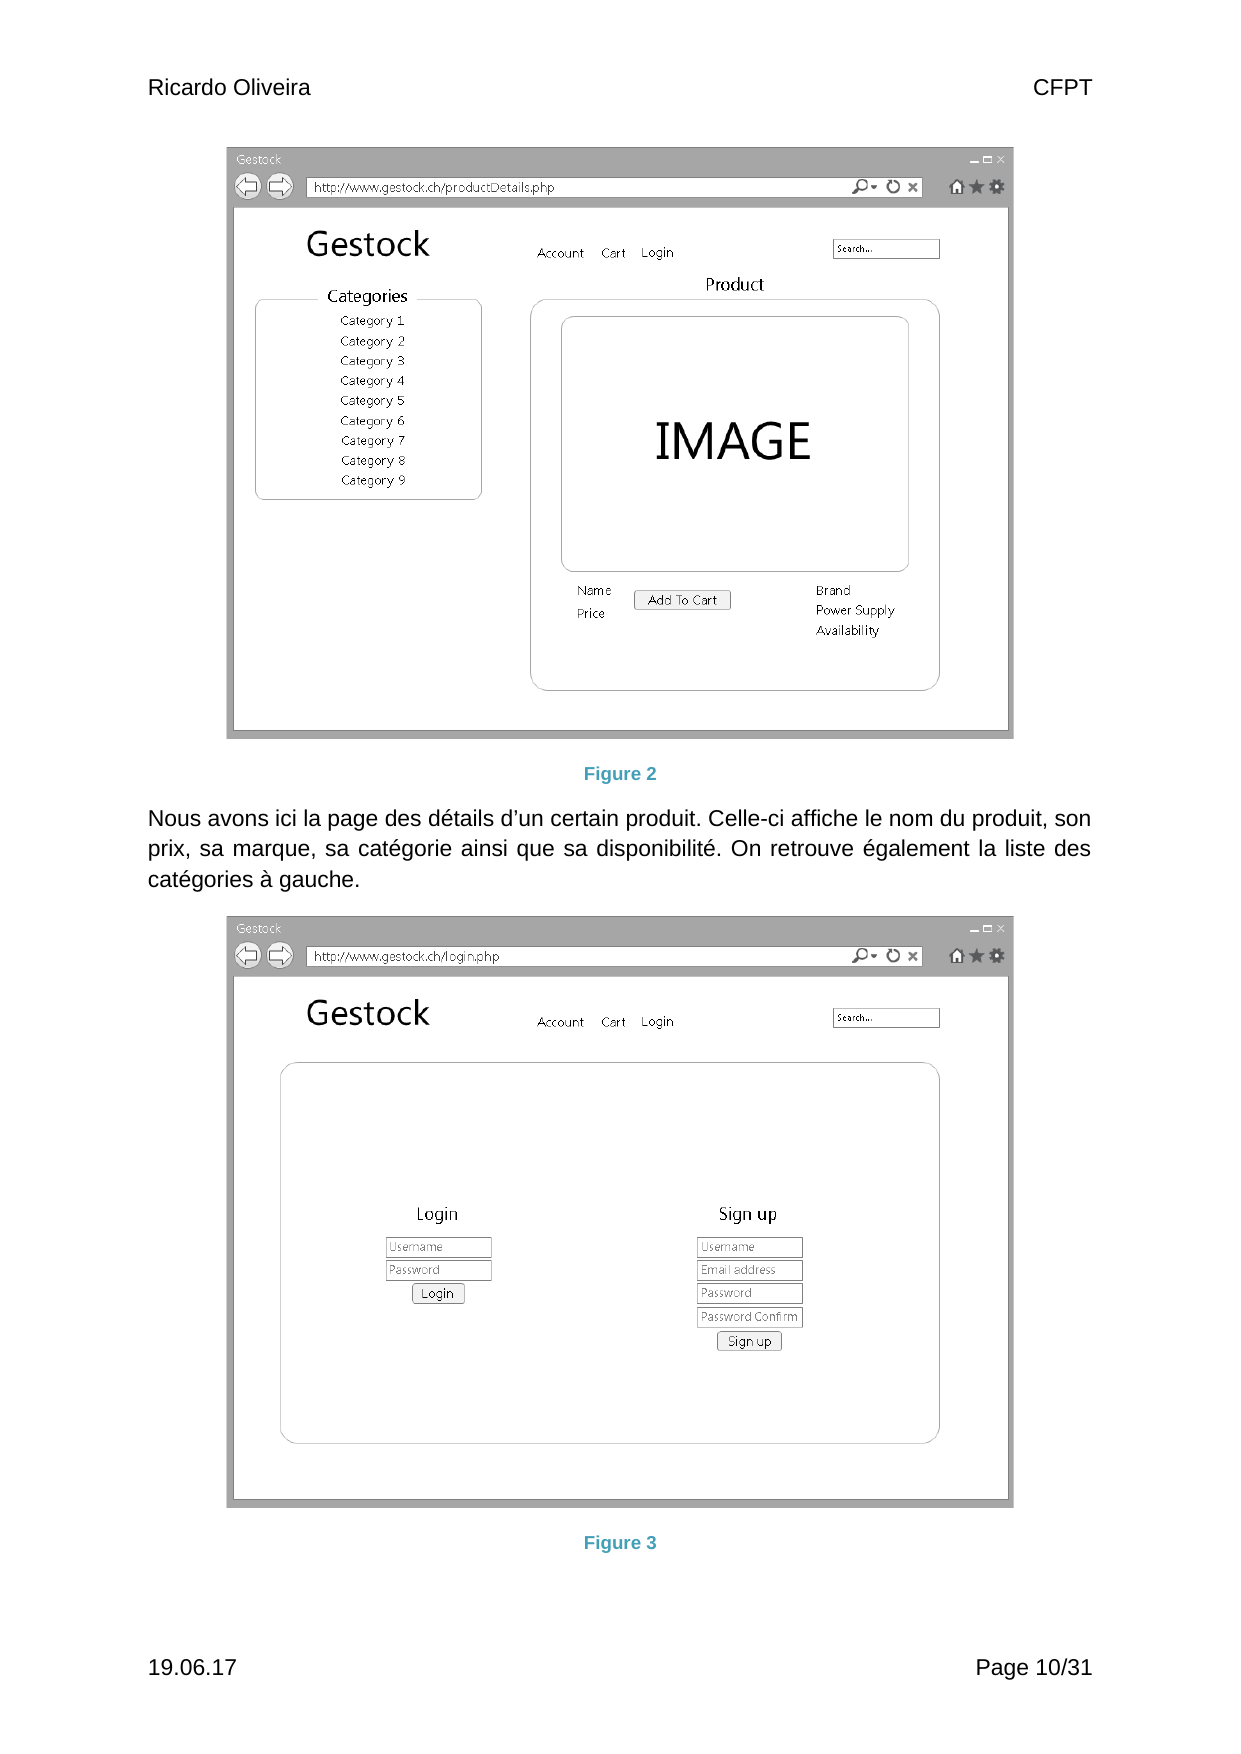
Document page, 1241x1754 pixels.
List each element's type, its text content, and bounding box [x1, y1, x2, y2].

text Figure 2 [148, 763, 1093, 784]
text Nous avons ici la page des détails d’un certain produit. Celle-ci affiche le nom du produit, son prix, sa marque, sa catégorie ainsi que sa disponibilité. On retrouve également la liste des catégories à gauche. [148, 805, 1093, 892]
text Figure 3 [148, 1532, 1093, 1553]
picture [226, 916, 1014, 1508]
picture [226, 147, 1014, 739]
